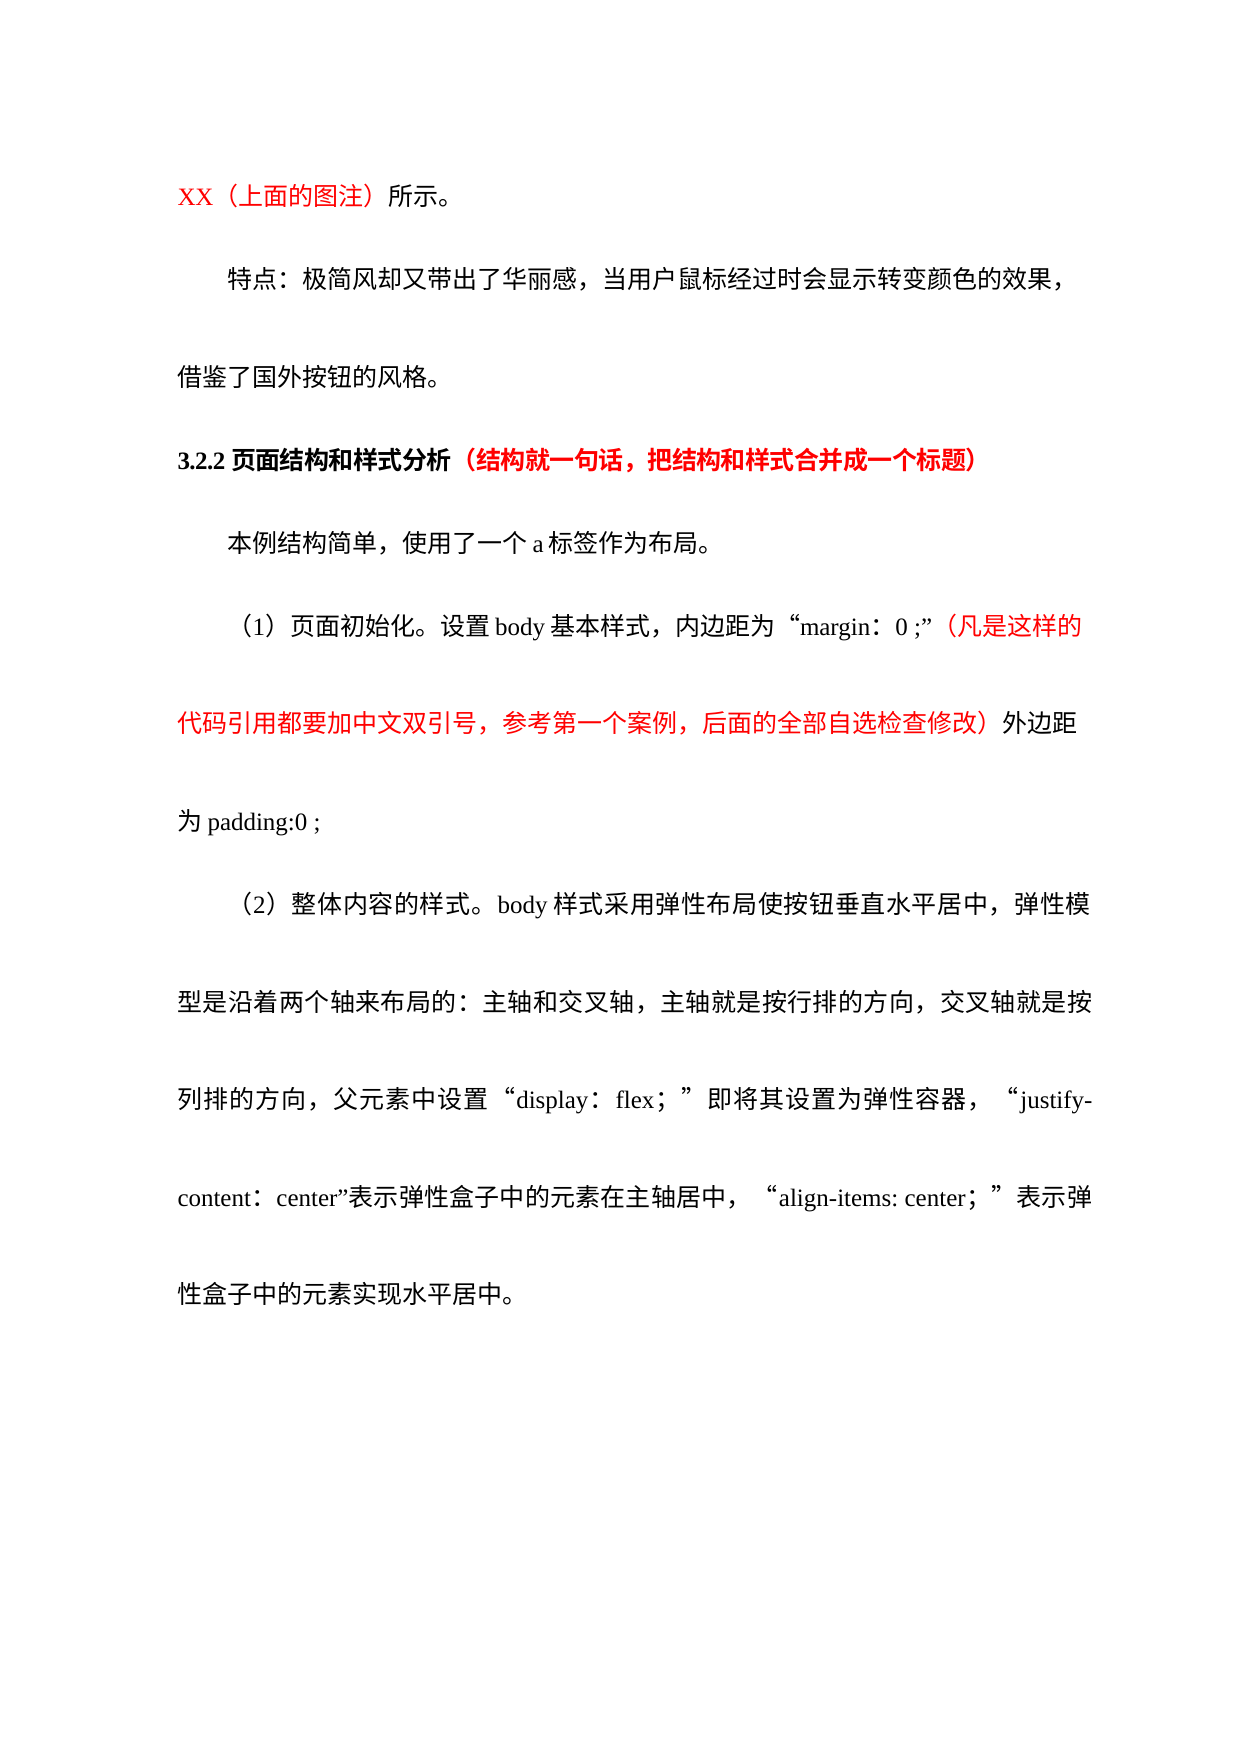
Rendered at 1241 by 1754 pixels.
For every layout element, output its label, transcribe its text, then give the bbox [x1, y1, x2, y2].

text 这是一个带有特效的圆角矩形按钮。按钮默认为渐变色，鼠标悬停这个按钮的时候，按钮会动态改变渐变颜色（可以再截取鼠标经过后的效果）。效果如图XX（上面的图注）所示。 [177, 162, 1092, 227]
subtitle 3.2.2 页面结构和样式分析（结构就一句话，把结构和样式合并成一个标题） [177, 426, 1092, 491]
text （2）整体内容的样式。body样式采用弹性布局使按钮垂直水平居中，弹性模型是沿着两个轴来布局的：主轴和交叉轴，主轴就是按行排的方向，交叉轴就是按列排的方向，父元素中设置“display：flex；”即将其设置为弹性容器，“justify-content：center”表示弹性盒子中的元素在主轴居中，“align-items: center；”表示弹性盒子中的元素实现水平居中。 [177, 870, 1092, 1325]
text （1）页面初始化。设置body基本样式，内边距为“margin：0 ;”（凡是这样的代码引用都要加中文双引号，参考第一个案例，后面的全部自选检查修改）外边距为padding:0 ; [177, 592, 1092, 852]
text 本例结构简单，使用了一个a标签作为布局。 [177, 509, 1092, 574]
text 特点：极简风却又带出了华丽感，当用户鼠标经过时会显示转变颜色的效果，借鉴了国外按钮的风格。 [177, 245, 1092, 408]
